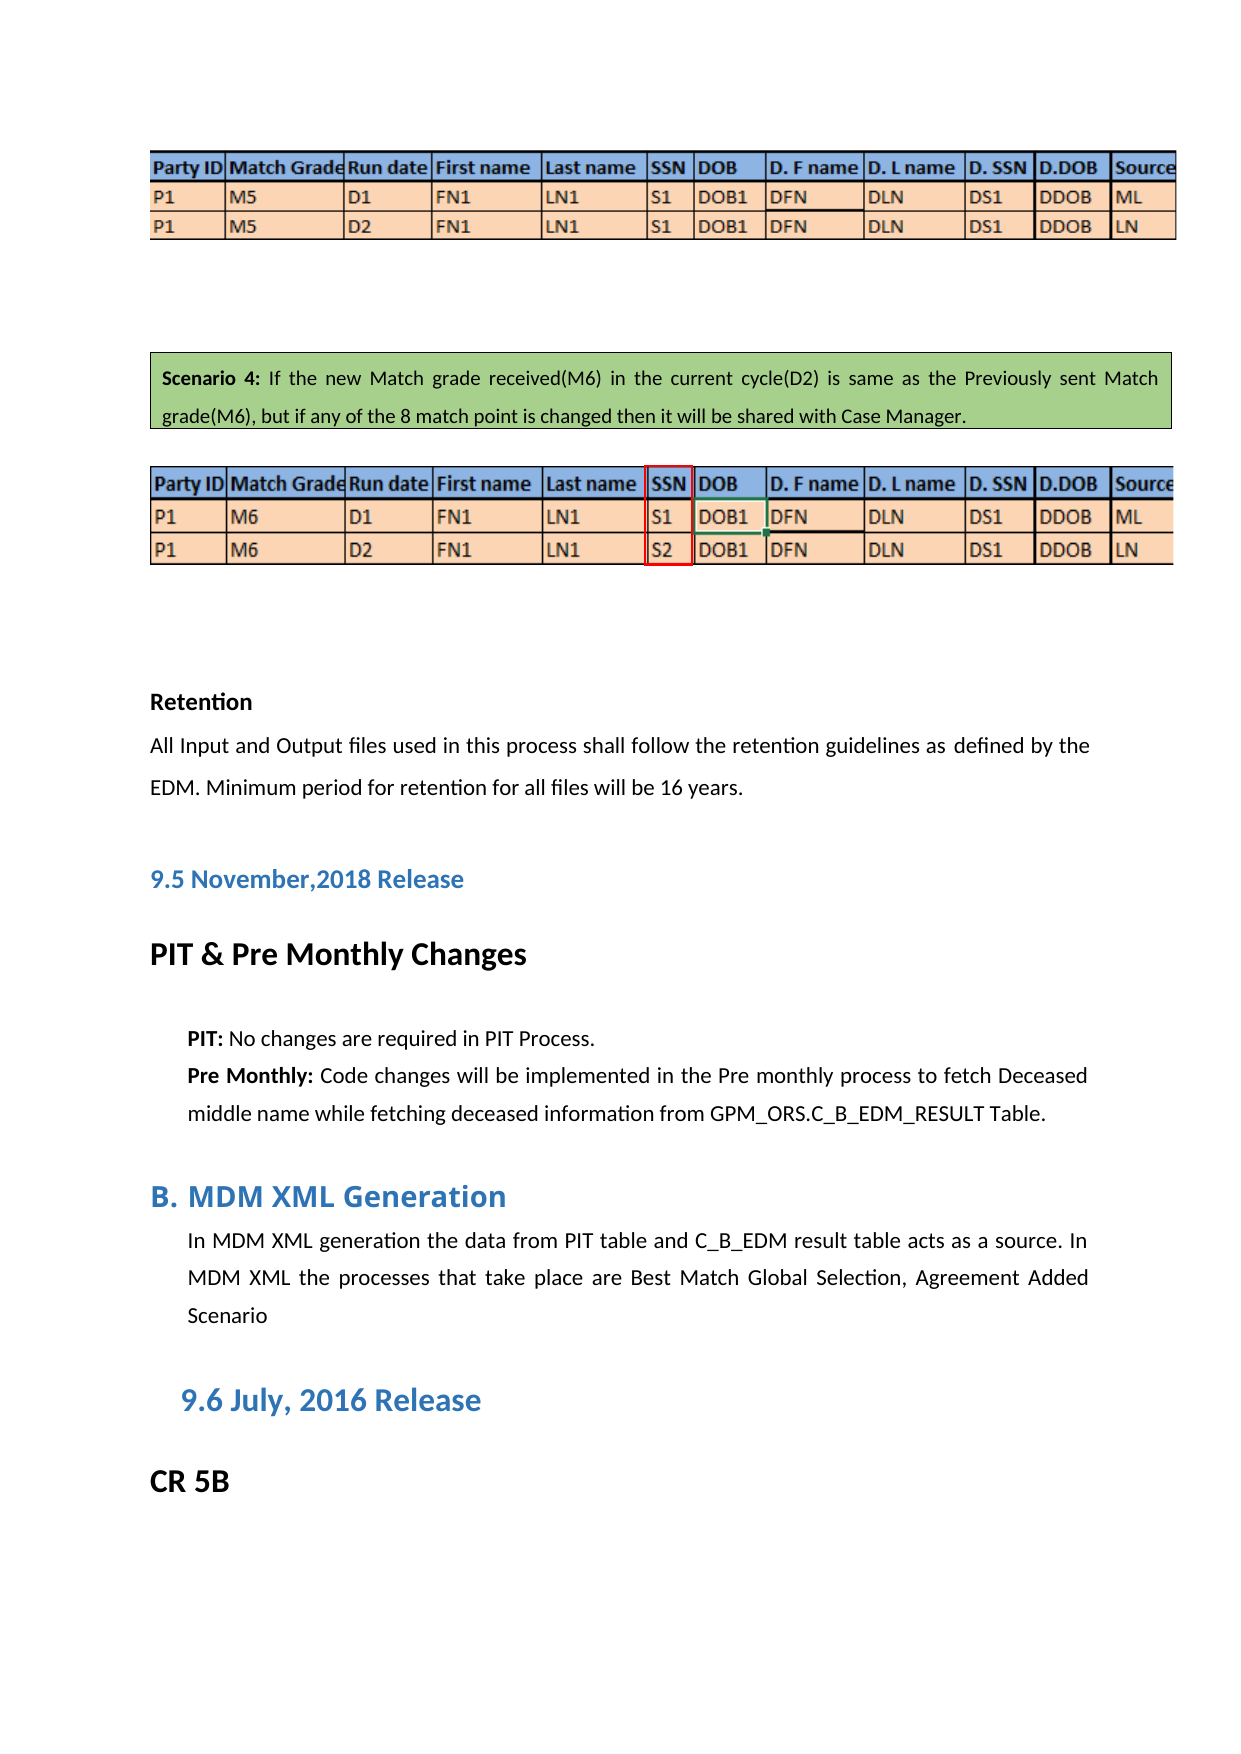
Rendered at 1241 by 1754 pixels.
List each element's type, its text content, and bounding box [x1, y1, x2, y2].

picture [150, 466, 644, 565]
table_header Scenario 4: If the new Match grade received(M6) in the current cycle(D2) is same as the Previously sent Match grade(M6), but if any of the 8 match point is changed then it will be shared with Case Manager. [151, 353, 1171, 428]
picture [693, 466, 1174, 565]
text All Input and Output files used in this process shall follow the retention guidelines as defined by the EDM. Minimum period for retention for all files will be 16 years. [150, 731, 1090, 801]
picture [646, 467, 691, 563]
subtitle 9.5 November,2018 Release [150, 858, 1090, 895]
text Retention [150, 686, 1090, 716]
text PIT: No changes are required in PIT Process. [187, 1014, 1090, 1052]
text PIT & Pre Monthly Changes [150, 933, 1090, 973]
subtitle MDM XML Generation [150, 1177, 1090, 1216]
list In MDM XML generation the data from PIT table and C_B_EDM result table acts as a source. In MDM XML the processes that take place are Best Match Global Selection, Agreement Added Scenario [187, 1216, 1090, 1329]
picture [150, 150, 1177, 240]
text CR 5B [150, 1460, 1090, 1501]
text Pre Monthly: Code changes will be implemented in the Pre monthly process to fetch Deceased middle name while fetching deceased information from GPM_ORS.C_B_EDM_RESULT Table. [187, 1052, 1090, 1127]
subtitle 9.6 July, 2016 Release [150, 1379, 1090, 1419]
